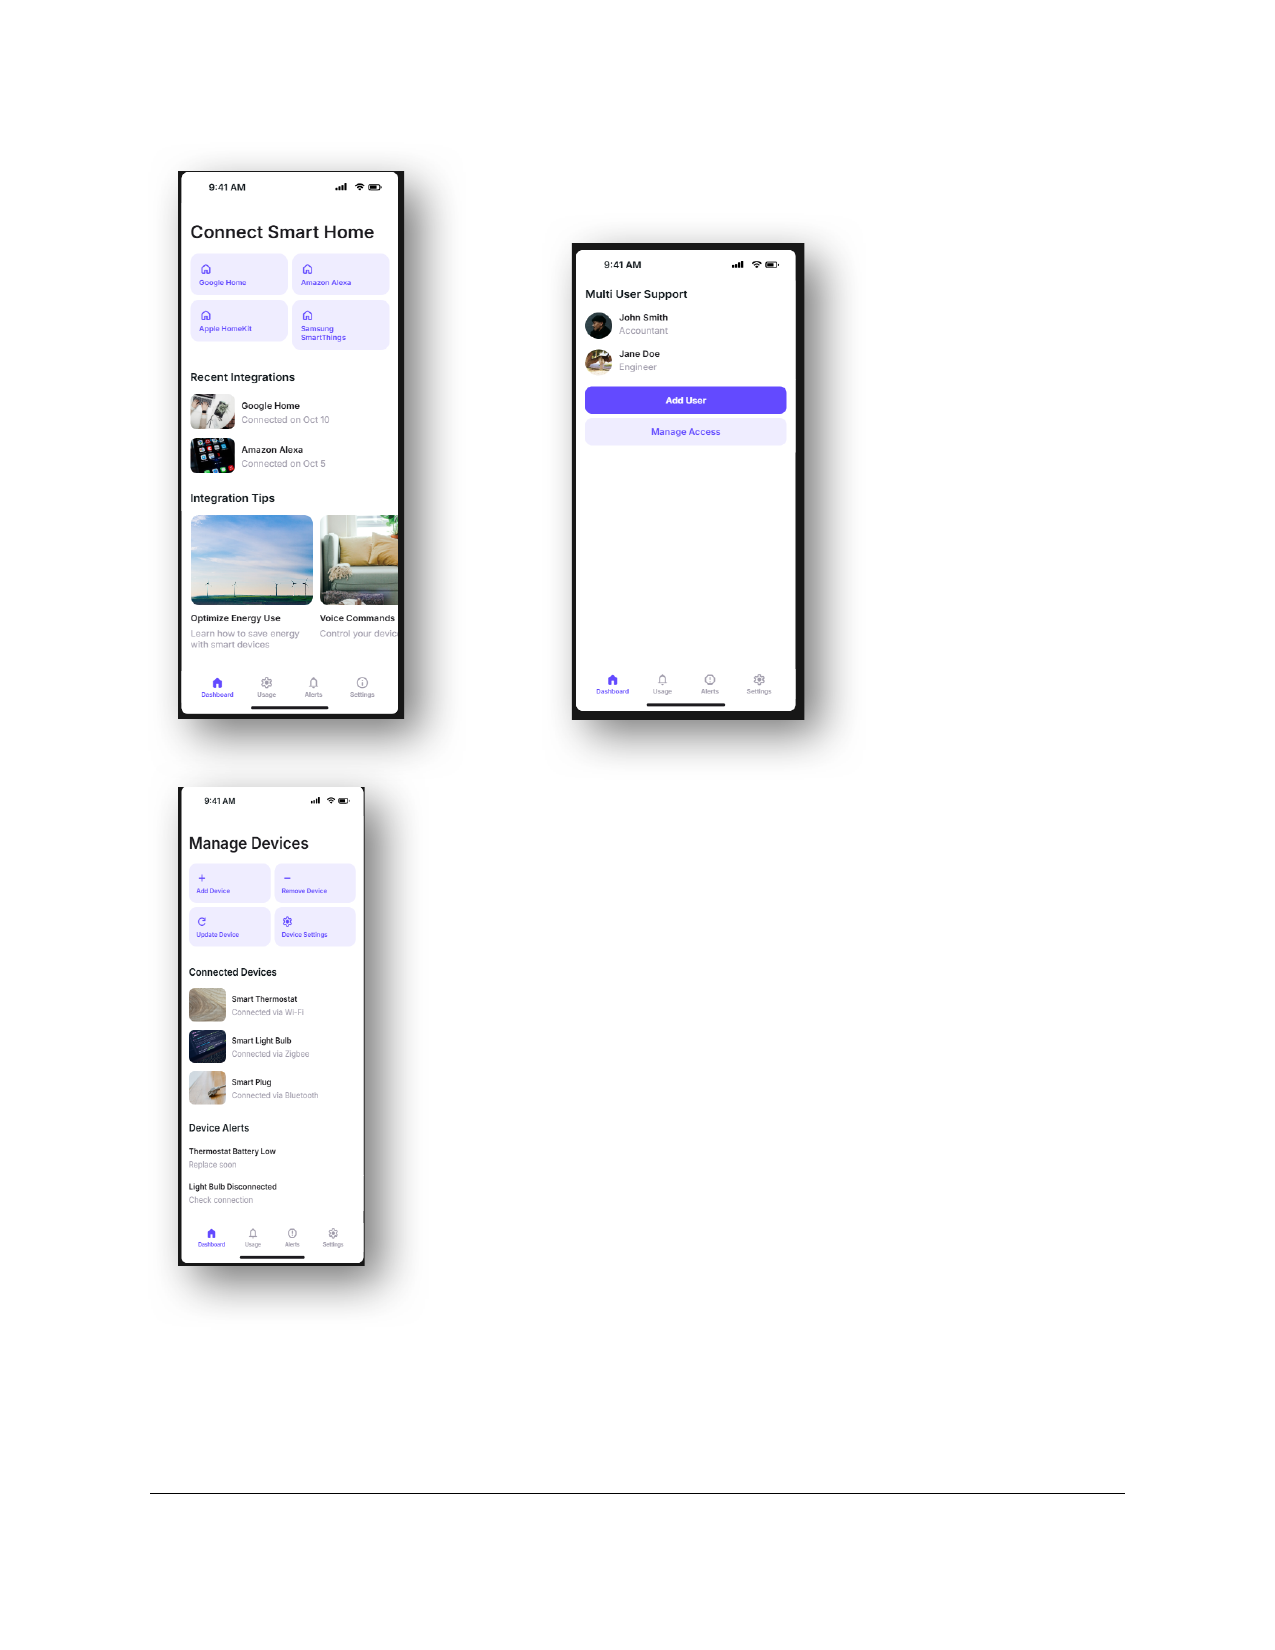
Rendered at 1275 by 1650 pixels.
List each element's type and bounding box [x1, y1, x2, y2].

picture [178, 787, 365, 1266]
picture [571, 243, 805, 720]
picture [178, 171, 405, 719]
